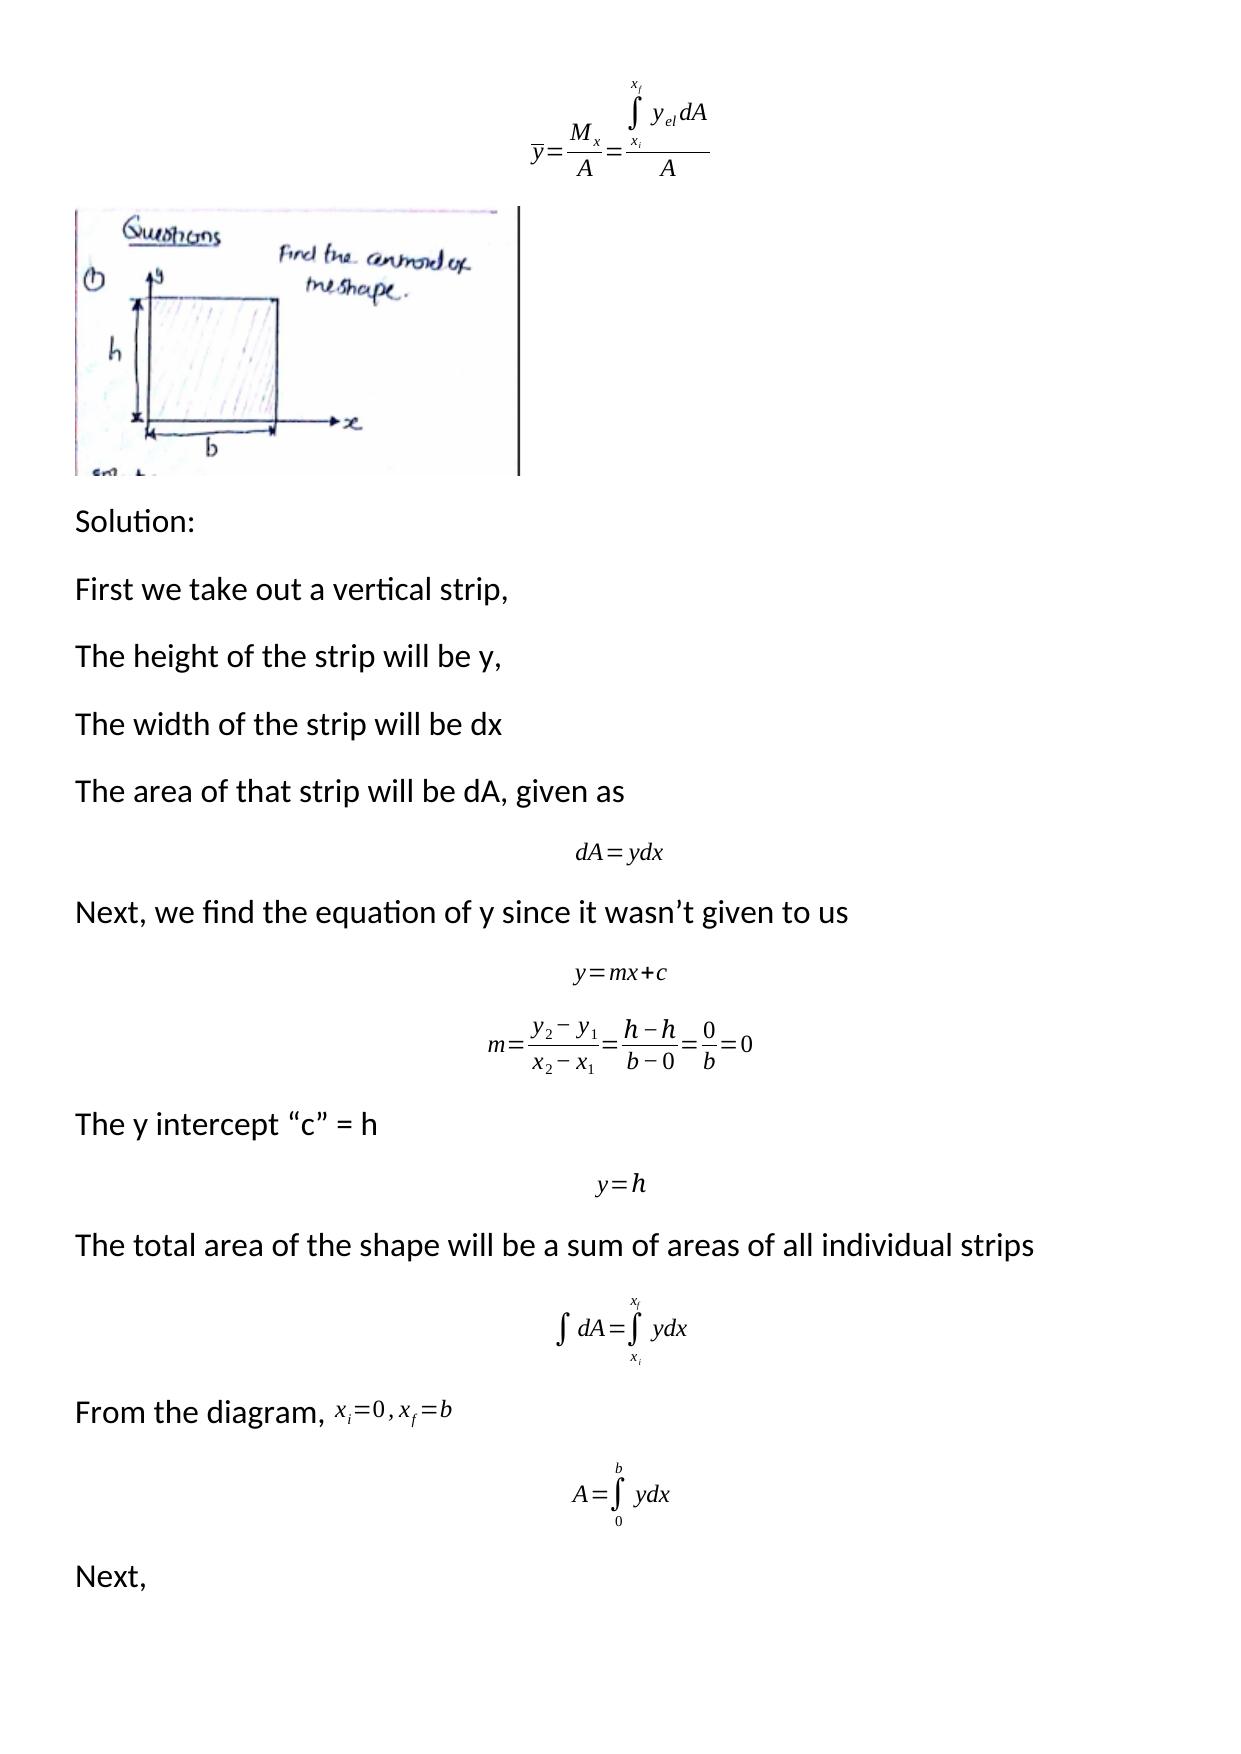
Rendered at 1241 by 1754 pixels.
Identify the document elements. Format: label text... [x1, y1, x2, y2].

text First we take out a vertical strip, [75, 568, 1165, 608]
text From the diagram, [75, 1391, 1165, 1432]
text Next, [75, 1555, 1165, 1596]
text The area of that strip will be dA, given as [75, 771, 1165, 811]
text The height of the strip will be y, [75, 635, 1165, 676]
text Solution: [75, 500, 1165, 541]
text The width of the strip will be dx [75, 703, 1165, 744]
text The y intercept “c” = h [75, 1103, 1165, 1144]
text The total area of the shape will be a sum of areas of all individual strips [75, 1224, 1165, 1264]
picture [75, 206, 521, 476]
text Next, we find the equation of y since it wasn’t given to us [75, 891, 1165, 932]
